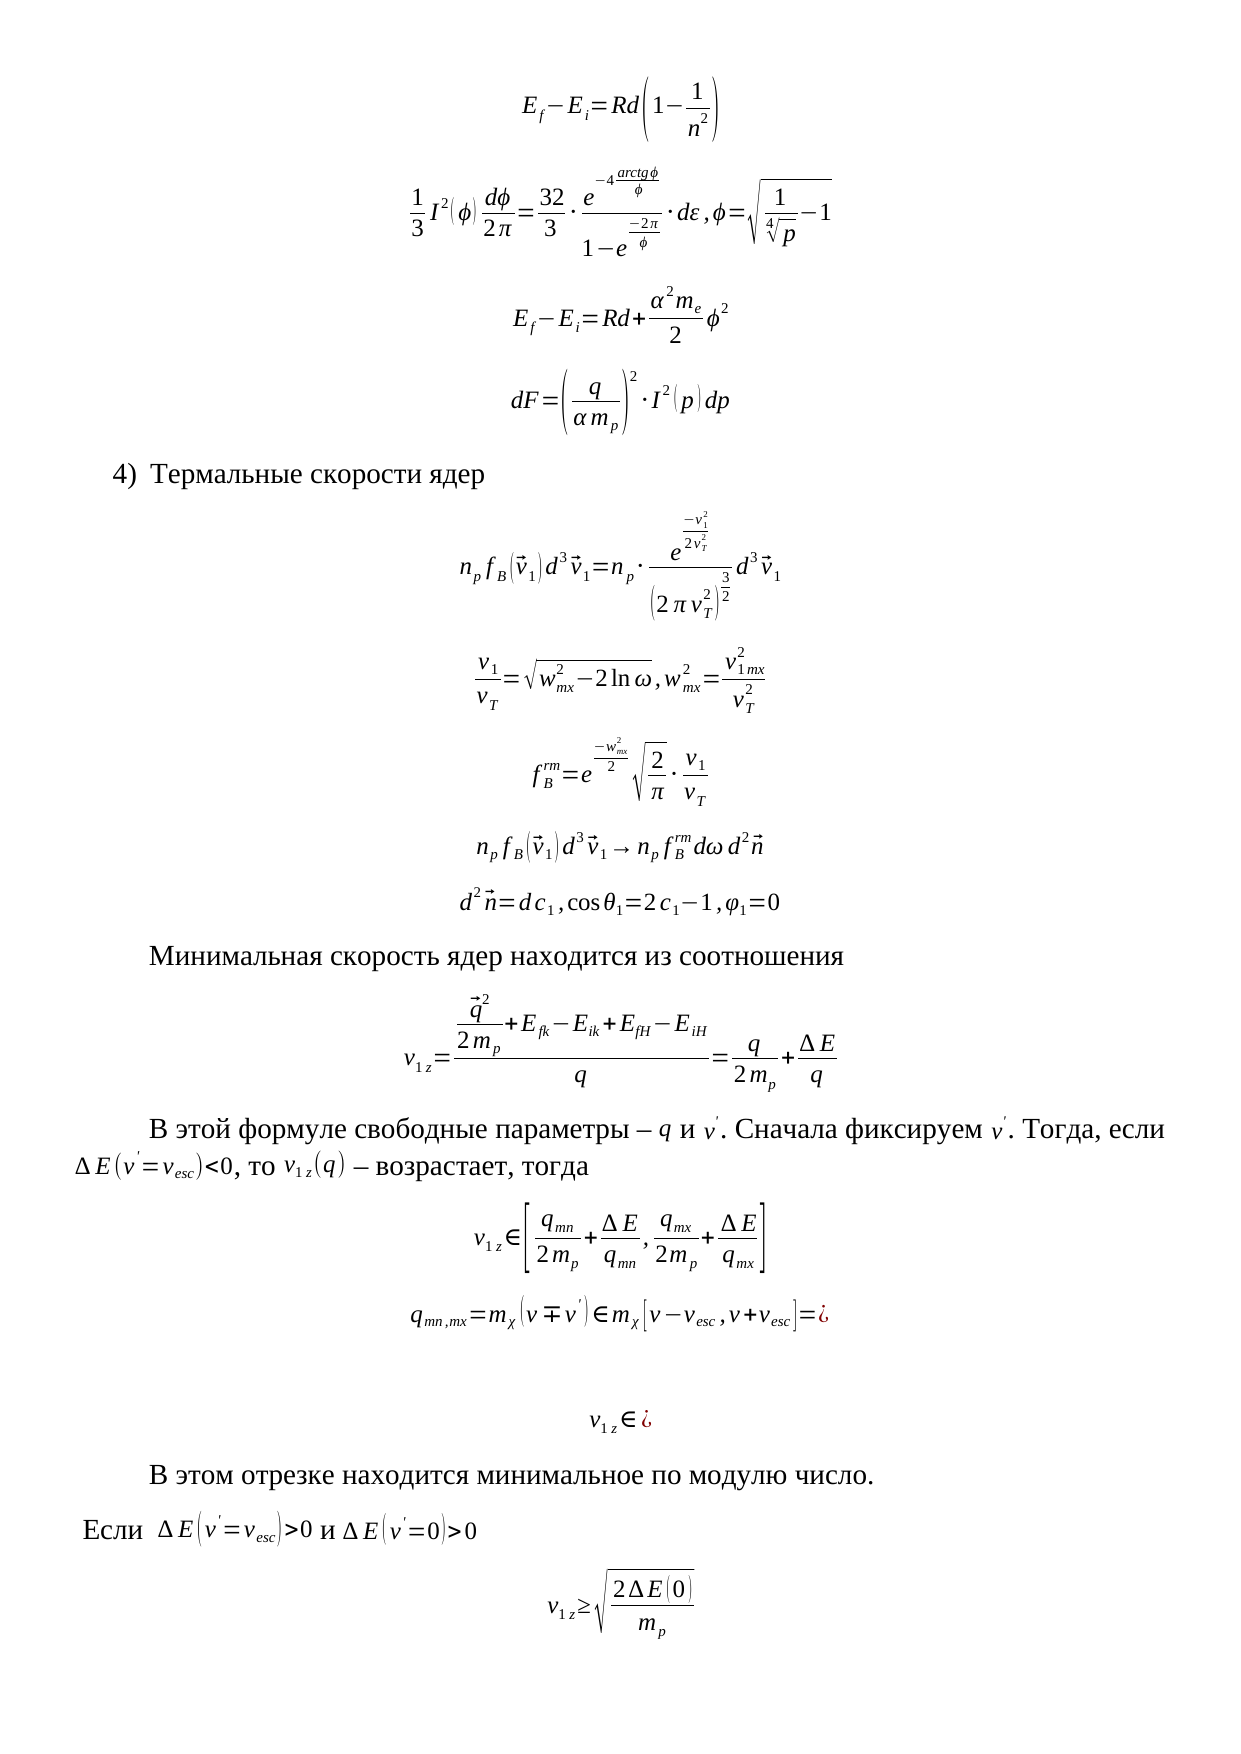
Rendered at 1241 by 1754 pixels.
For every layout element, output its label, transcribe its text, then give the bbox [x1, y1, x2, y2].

text В этом отрезке находится минимальное по модулю число. [75, 1457, 1165, 1491]
text Минимальная скорость ядер находится из соотношения [75, 938, 1165, 972]
text Если и [75, 1510, 1165, 1548]
text В этой формуле свободные параметры – и . Сначала фиксируем . Тогда, если , то – возрастает, тогда [75, 1111, 1165, 1182]
list Термальные скорости ядер [112, 456, 1165, 490]
